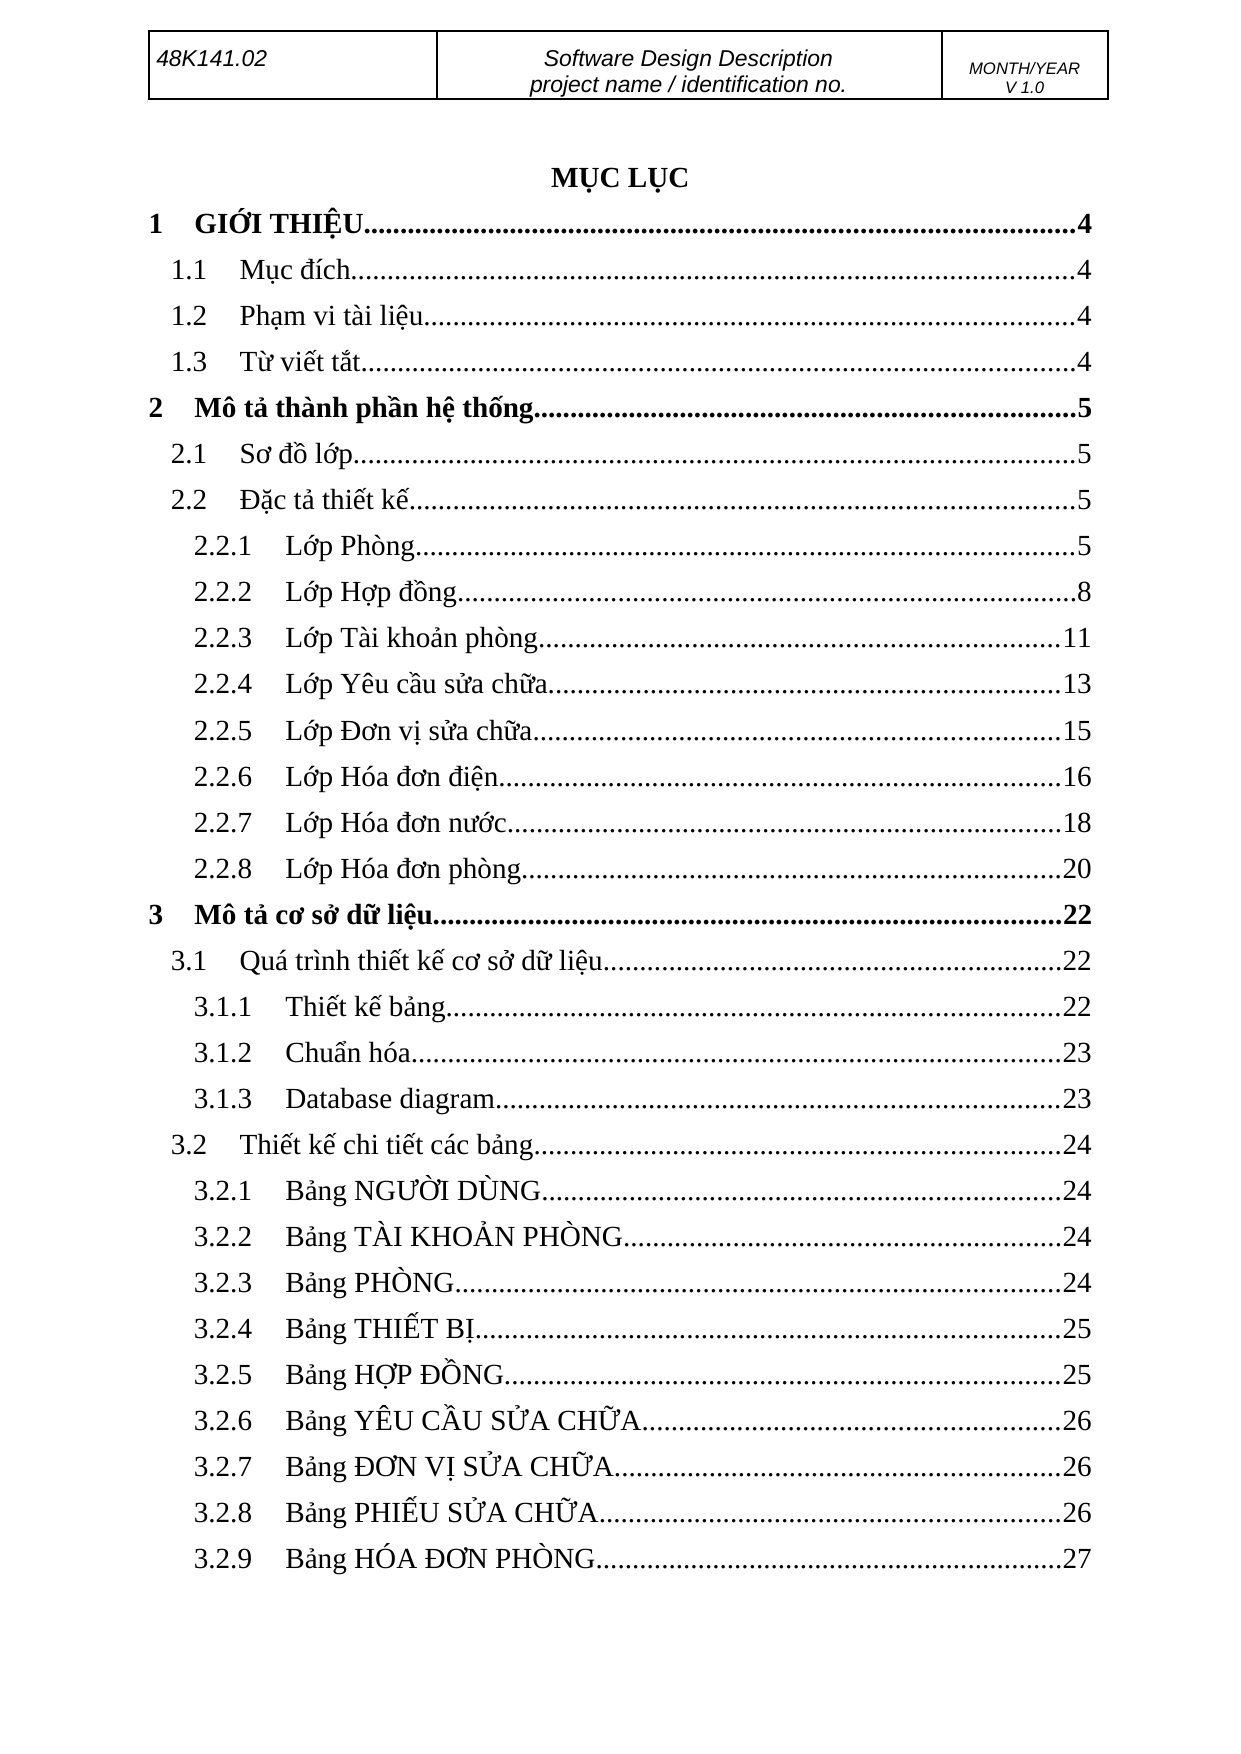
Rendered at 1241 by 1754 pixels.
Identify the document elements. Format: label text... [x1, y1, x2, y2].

text 3.2.2 Bảng TÀI KHOẢN PHÒNG 24 [193, 1219, 1092, 1253]
text 3.2.6 Bảng YÊU CẦU SỬA CHỮA 26 [193, 1403, 1092, 1437]
text 2.2.7 Lớp Hóa đơn nước 18 [193, 805, 1092, 838]
text 1.2 Phạm vi tài liệu 4 [171, 298, 1092, 332]
text MỤC LỤC [148, 160, 1092, 194]
text 3.2.5 Bảng HỢP ĐỒNG 25 [193, 1357, 1092, 1391]
text 2.2.4 Lớp Yêu cầu sửa chữa 13 [193, 667, 1092, 700]
text 3.1 Quá trình thiết kế cơ sở dữ liệu 22 [171, 943, 1092, 976]
text 1 GIỚI THIỆU 4 [148, 206, 1092, 240]
text 2.1 Sơ đồ lớp 5 [171, 436, 1092, 470]
text 2 Mô tả thành phần hệ thống 5 [148, 390, 1092, 424]
text 2.2.2 Lớp Hợp đồng 8 [193, 574, 1092, 608]
text 2.2 Đặc tả thiết kế 5 [171, 482, 1092, 516]
text 3.2.7 Bảng ĐƠN VỊ SỬA CHỮA 26 [193, 1449, 1092, 1483]
text 1.3 Từ viết tắt 4 [171, 344, 1092, 378]
text 2.2.5 Lớp Đơn vị sửa chữa 15 [193, 713, 1092, 746]
text 3.2.9 Bảng HÓA ĐƠN PHÒNG 27 [193, 1541, 1092, 1575]
text 3.2.3 Bảng PHÒNG 24 [193, 1265, 1092, 1299]
text 3 Mô tả cơ sở dữ liệu 22 [148, 897, 1092, 930]
text 2.2.8 Lớp Hóa đơn phòng 20 [193, 851, 1092, 884]
text 2.2.3 Lớp Tài khoản phòng 11 [193, 621, 1092, 654]
text 3.2 Thiết kế chi tiết các bảng 24 [171, 1127, 1092, 1161]
text 2.2.6 Lớp Hóa đơn điện 16 [193, 759, 1092, 792]
text 1.1 Mục đích 4 [171, 252, 1092, 286]
text 3.1.3 Database diagram 23 [193, 1081, 1092, 1114]
text 3.2.1 Bảng NGƯỜI DÙNG 24 [193, 1173, 1092, 1207]
text 3.2.4 Bảng THIẾT BỊ 25 [193, 1311, 1092, 1345]
text 3.2.8 Bảng PHIẾU SỬA CHỮA 26 [193, 1495, 1092, 1529]
text 3.1.1 Thiết kế bảng 22 [193, 989, 1092, 1022]
text 3.1.2 Chuẩn hóa 23 [193, 1035, 1092, 1068]
text 2.2.1 Lớp Phòng 5 [193, 528, 1092, 562]
